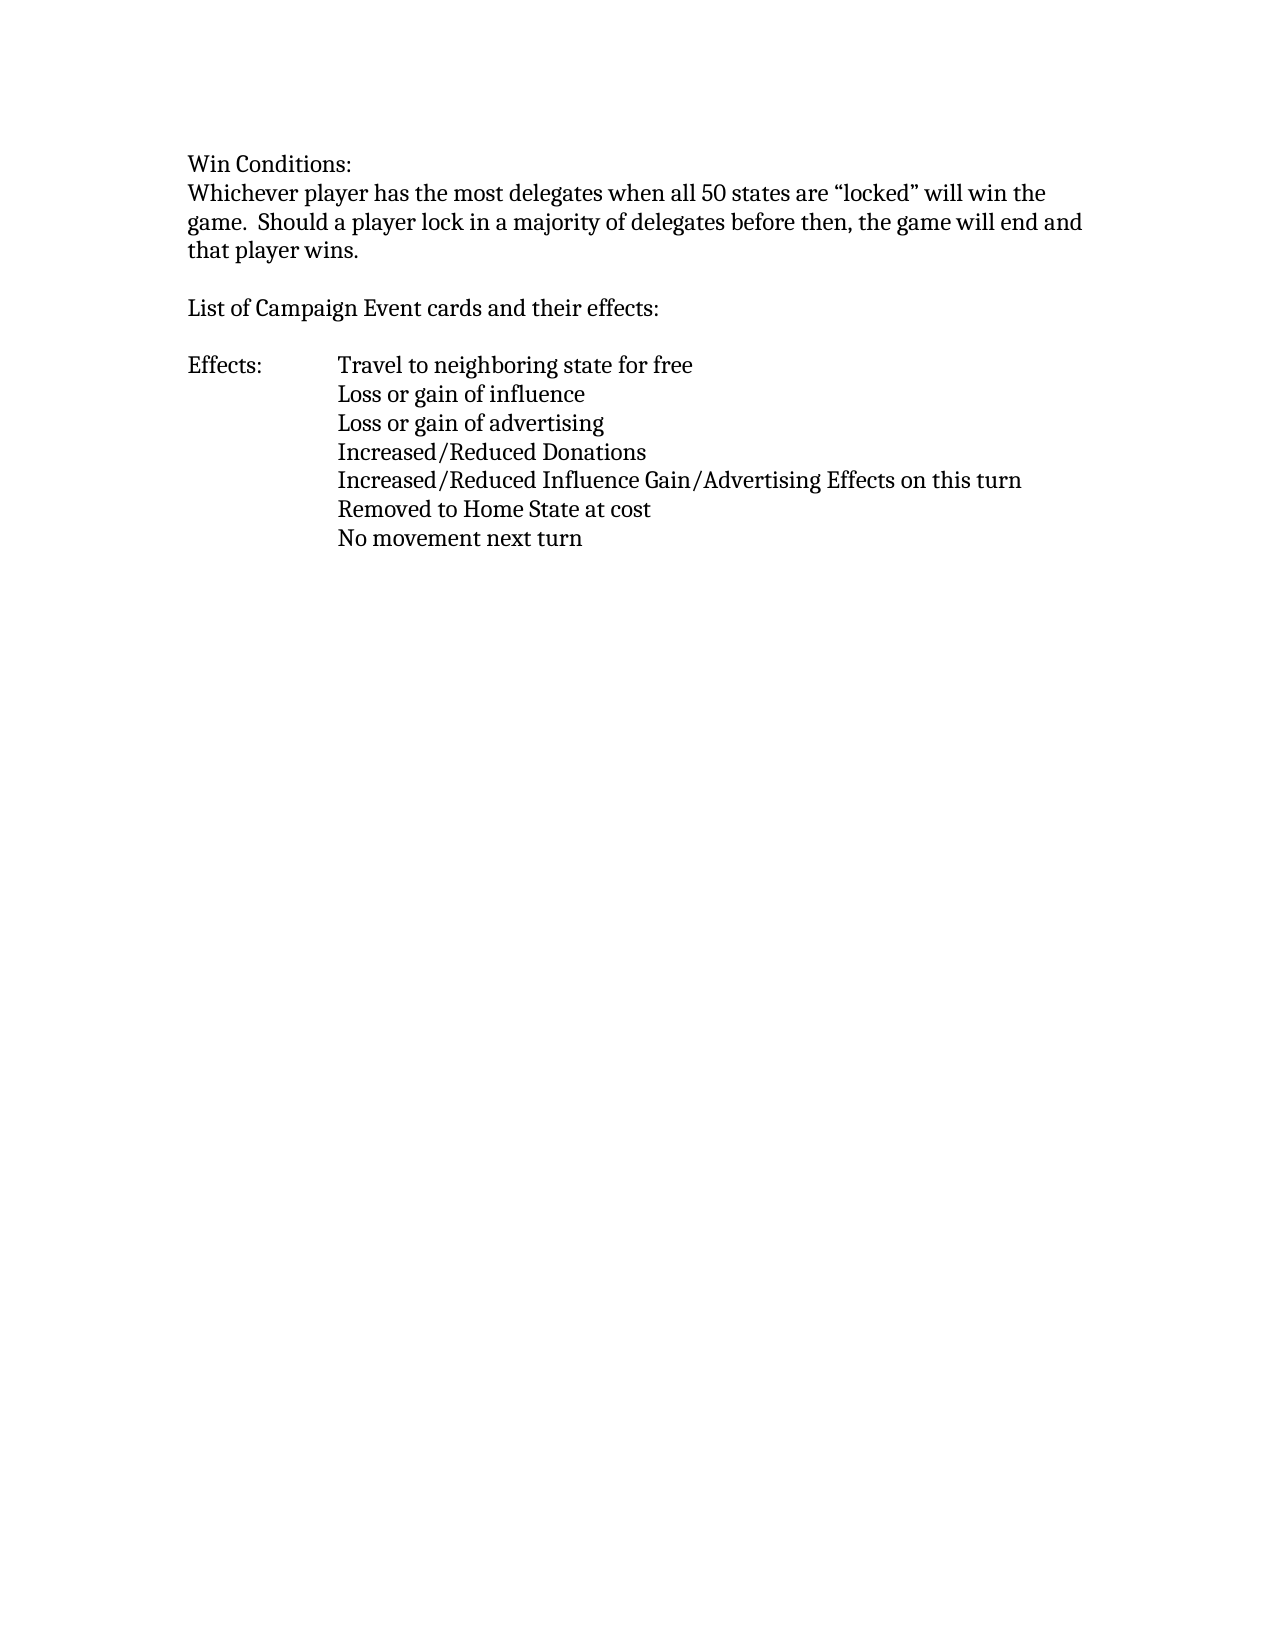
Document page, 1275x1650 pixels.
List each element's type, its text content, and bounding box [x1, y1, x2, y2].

text Increased/Reduced Donations [187, 437, 1087, 466]
text No movement next turn [187, 524, 1087, 552]
text Effects: Travel to neighboring state for free [187, 351, 1087, 380]
text Win Conditions: [187, 150, 1087, 179]
text Whichever player has the most delegates when all 50 states are “locked” will win the game. Should a player lock in a majority of delegates before then, the game will end and that player wins. [187, 179, 1087, 265]
text Loss or gain of advertising [187, 409, 1087, 437]
text Loss or gain of influence [187, 380, 1087, 409]
text Removed to Home State at cost [187, 495, 1087, 524]
text Increased/Reduced Influence Gain/Advertising Effects on this turn [187, 466, 1087, 495]
text List of Campaign Event cards and their effects: [187, 294, 1087, 322]
